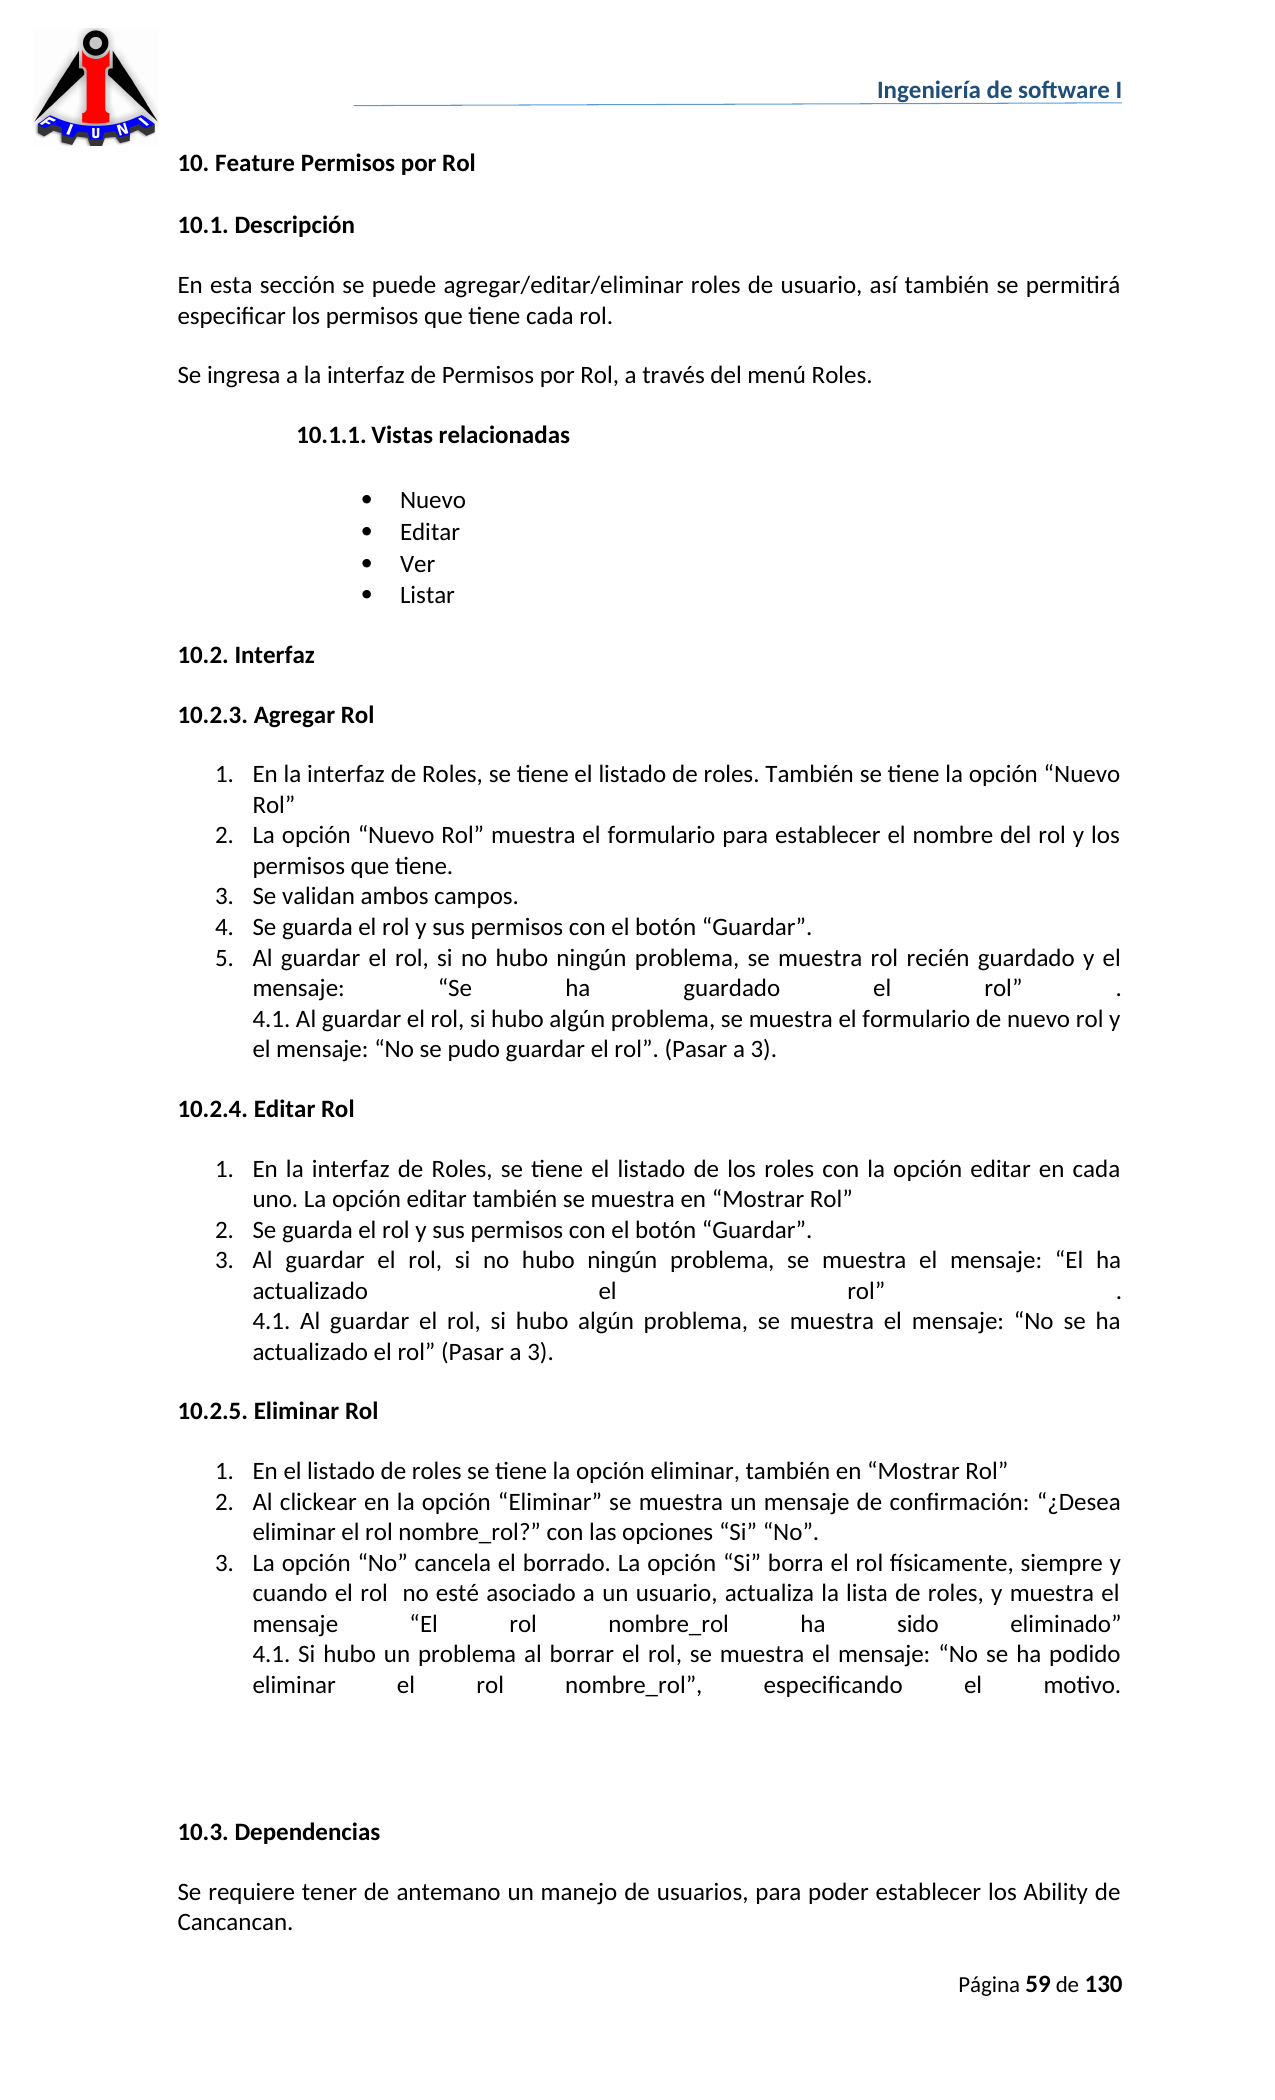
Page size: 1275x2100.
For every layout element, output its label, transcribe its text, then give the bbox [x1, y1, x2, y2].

text 10.2.5. Eliminar Rol [177, 1396, 1122, 1426]
text Se requiere tener de antemano un manejo de usuarios, para poder establecer los Ability de Cancancan. [177, 1876, 1122, 1937]
list Se guarda el rol y sus permisos con el botón “Guardar”. [215, 1214, 1122, 1244]
list Al guardar el rol, si no hubo ningún problema, se muestra el mensaje: “El ha actualizado el rol” . 4.1. Al guardar el rol, si hubo algún problema, se muestra el mensaje: “No se ha actualizado el rol” (Pasar a 3). [215, 1244, 1122, 1366]
list Listar [362, 578, 1122, 610]
list En la interfaz de Roles, se tiene el listado de roles. También se tiene la opción “Nuevo Rol” [215, 759, 1122, 820]
list Editar [362, 515, 1122, 547]
subtitle Vistas relacionadas [296, 419, 1122, 450]
list Se guarda el rol y sus permisos con el botón “Guardar”. [215, 911, 1122, 942]
list Al clickear en la opción “Eliminar” se muestra un mensaje de confirmación: “¿Desea eliminar el rol nombre_rol?” con las opciones “Si” “No”. [215, 1486, 1122, 1547]
text 10.2. Interfaz [177, 639, 1122, 670]
list La opción “No” cancela el borrado. La opción “Si” borra el rol físicamente, siempre y cuando el rol no esté asociado a un usuario, actualiza la lista de roles, y muestra el mensaje “El rol nombre_rol ha sido eliminado” 4.1. Si hubo un problema al borrar el rol, se muestra el mensaje: “No se ha podido eliminar el rol nombre_rol”, especificando el motivo. [215, 1547, 1122, 1727]
text 10.2.3. Agregar Rol [177, 699, 1122, 729]
list En el listado de roles se tiene la opción eliminar, también en “Mostrar Rol” [215, 1455, 1122, 1486]
text Se ingresa a la interfaz de Permisos por Rol, a través del menú Roles. [177, 359, 1122, 390]
text 10.2.4. Editar Rol [177, 1093, 1122, 1123]
text 10.3. Dependencias [177, 1816, 1122, 1847]
list En la interfaz de Roles, se tiene el listado de los roles con la opción editar en cada uno. La opción editar también se muestra en “Mostrar Rol” [215, 1153, 1122, 1214]
list Nuevo [362, 483, 1122, 515]
text 10. Feature Permisos por Rol [177, 148, 1122, 178]
picture [32, 28, 159, 146]
text En esta sección se puede agregar/editar/eliminar roles de usuario, así también se permitirá especificar los permisos que tiene cada rol. [177, 269, 1122, 330]
list Se validan ambos campos. [215, 881, 1122, 911]
text 10.1. Descripción [177, 210, 1122, 240]
list Ver [362, 547, 1122, 578]
list Al guardar el rol, si no hubo ningún problema, se muestra rol recién guardado y el mensaje: “Se ha guardado el rol” . 4.1. Al guardar el rol, si hubo algún problema, se muestra el formulario de nuevo rol y el mensaje: “No se pudo guardar el rol”. (Pasar a 3). [215, 942, 1122, 1064]
list La opción “Nuevo Rol” muestra el formulario para establecer el nombre del rol y los permisos que tiene. [215, 820, 1122, 881]
